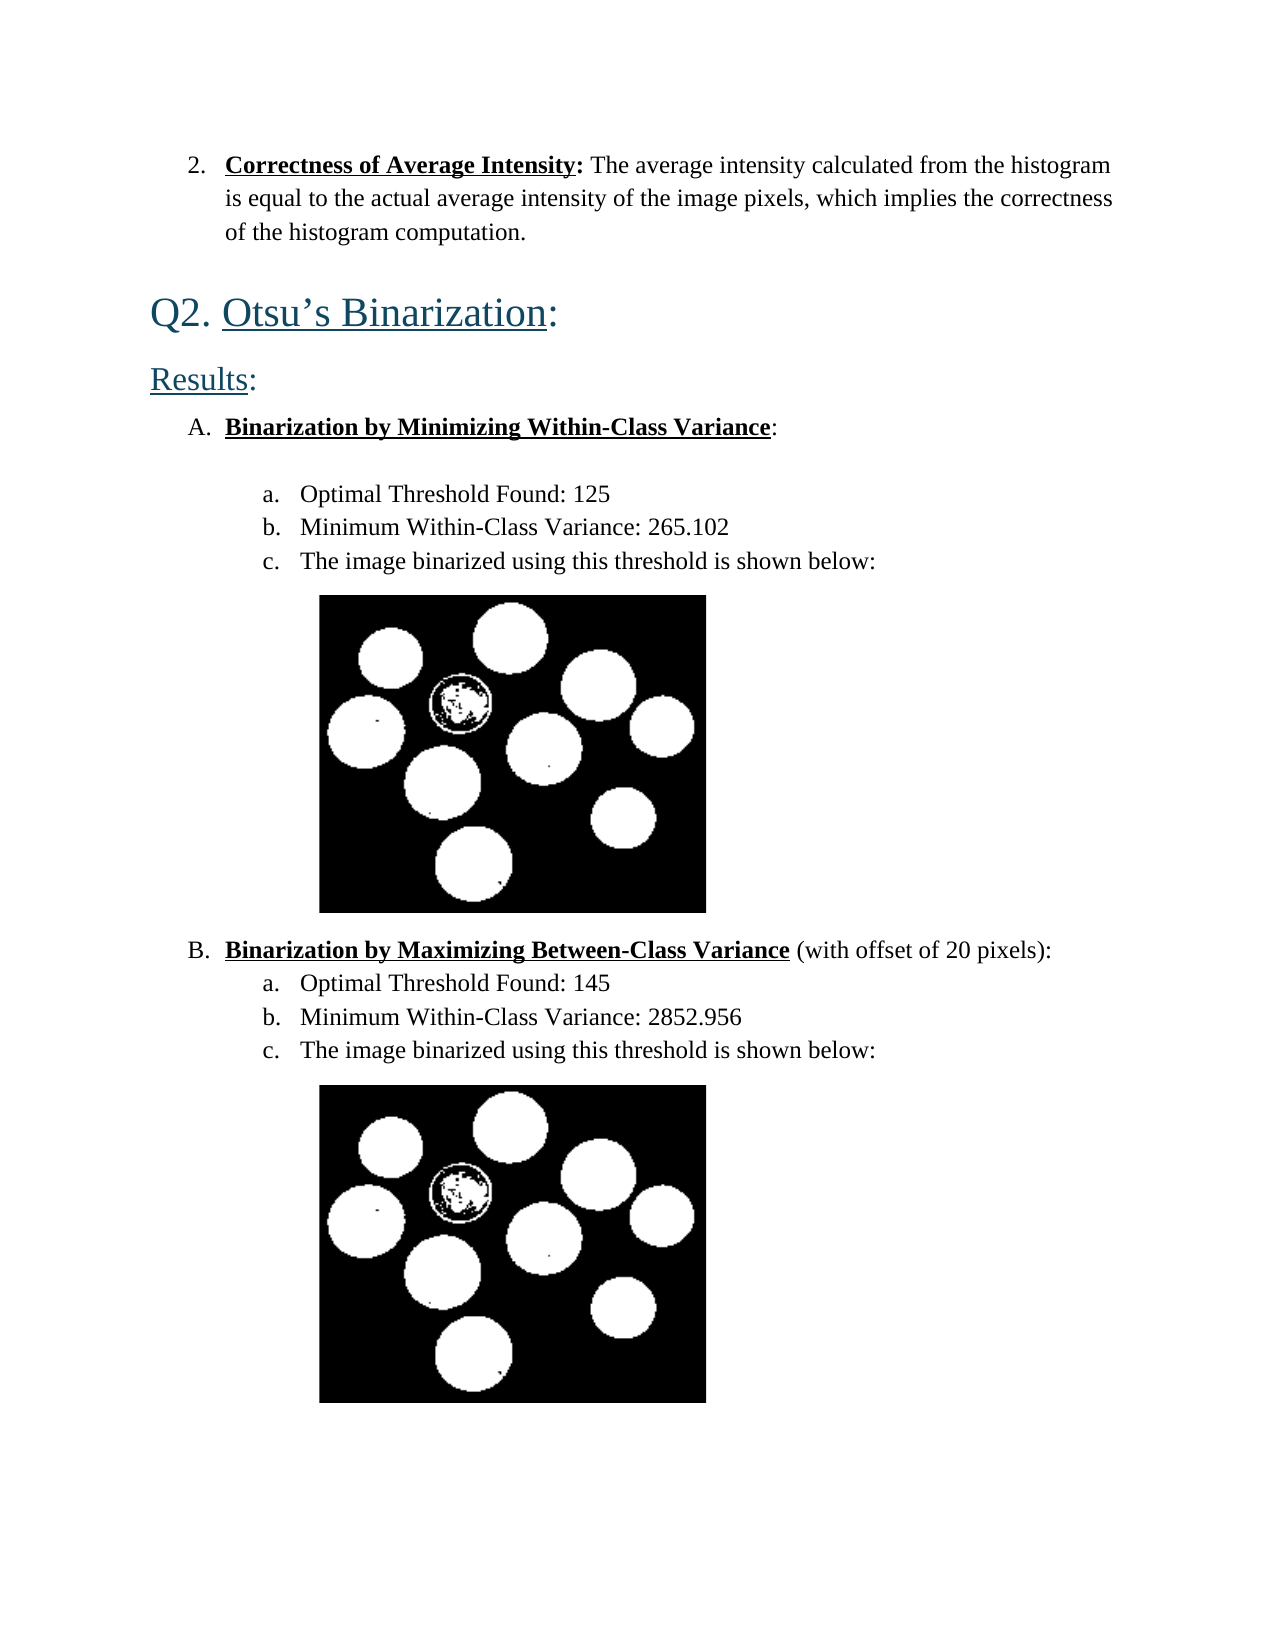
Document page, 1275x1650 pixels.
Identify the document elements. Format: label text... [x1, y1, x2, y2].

subtitle Q2. Otsu’s Binarization: [150, 287, 1125, 335]
list Minimum Within-Class Variance: 265.102 [262, 512, 1125, 541]
list Binarization by Maximizing Between-Class Variance (with offset of 20 pixels): [187, 935, 1125, 964]
list Binarization by Minimizing Within-Class Variance: [187, 412, 1125, 441]
list The image binarized using this threshold is shown below: [262, 1035, 1125, 1064]
subtitle Results: [150, 360, 1125, 398]
list The image binarized using this threshold is shown below: [262, 546, 1125, 574]
list Optimal Threshold Found: 145 [262, 968, 1125, 997]
list Minimum Within-Class Variance: 2852.956 [262, 1002, 1125, 1030]
list Optimal Threshold Found: 125 [262, 479, 1125, 508]
list Correctness of Average Intensity: The average intensity calculated from the histogram is equal to the actual average intensity of the image pixels, which implies the correctness of the histogram computation. [187, 150, 1125, 245]
